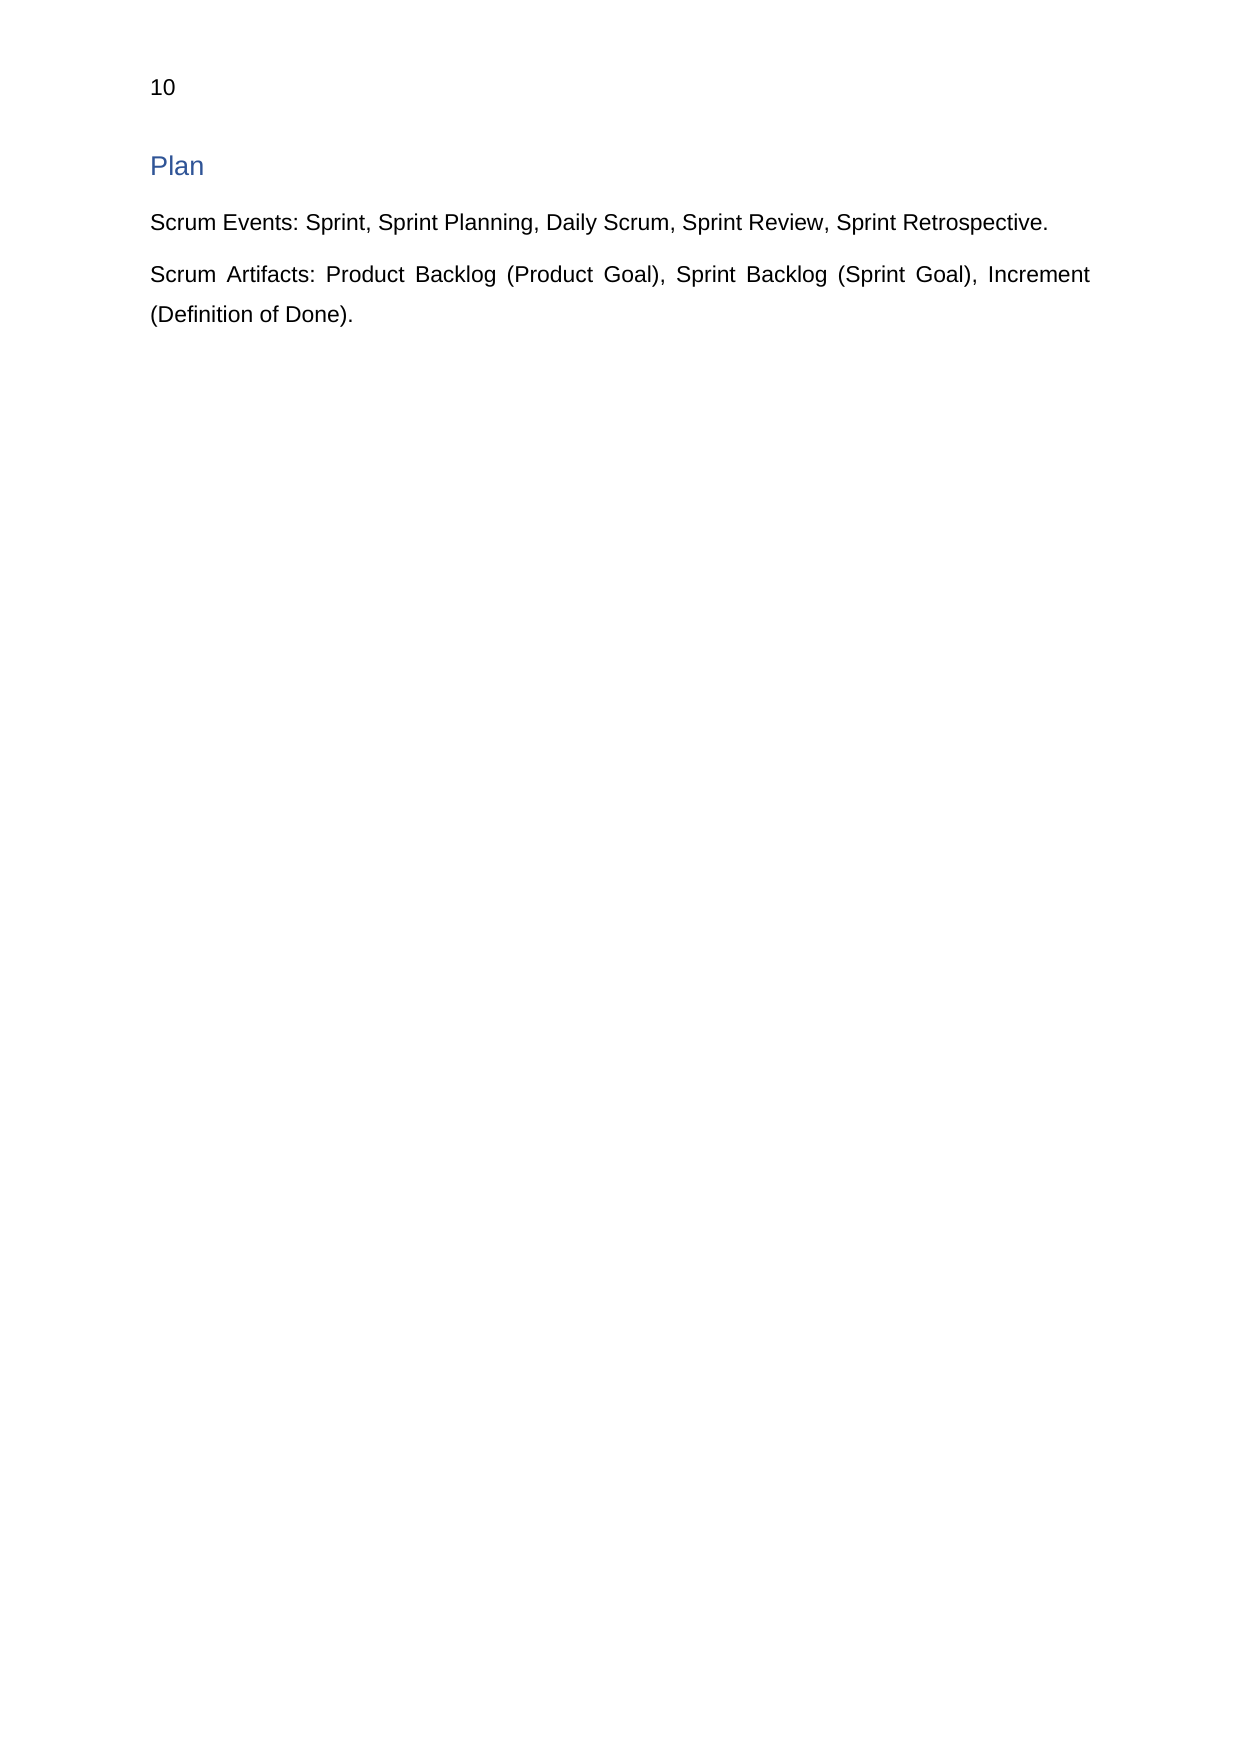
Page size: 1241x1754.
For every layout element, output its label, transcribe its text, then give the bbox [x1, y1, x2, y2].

subtitle Plan [150, 150, 1090, 181]
text Scrum Artifacts: Product Backlog (Product Goal), Sprint Backlog (Sprint Goal), Increment (Definition of Done). [150, 261, 1090, 327]
text Scrum Events: Sprint, Sprint Planning, Daily Scrum, Sprint Review, Sprint Retrospective. [150, 209, 1090, 236]
